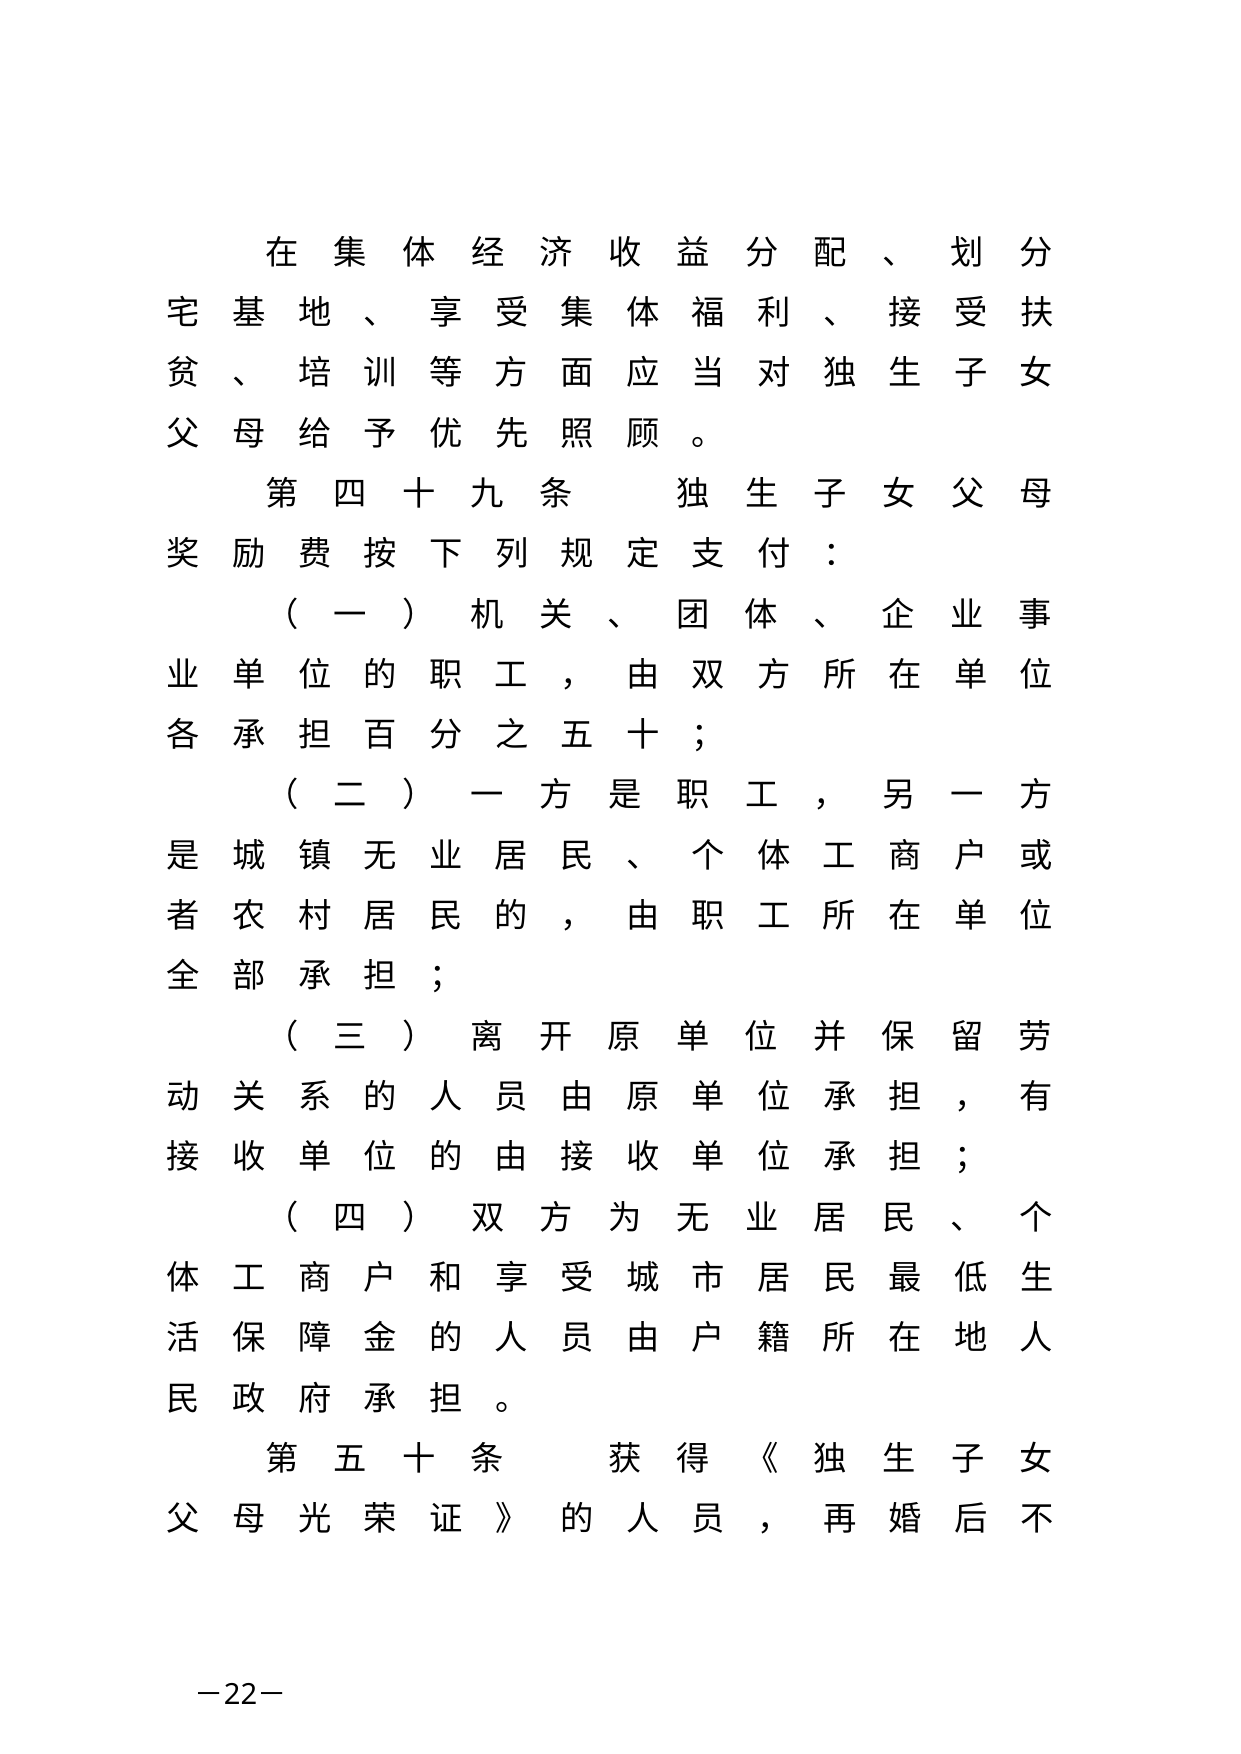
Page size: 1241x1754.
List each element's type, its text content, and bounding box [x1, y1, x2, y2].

text 在集体经济收益分配、划分宅基地、享受集体福利、接受扶贫、培训等方面应当对独生子女父母给予优先照顾。 [167, 219, 1085, 461]
text （二）一方是职工，另一方是城镇无业居民、个体工商户或者农村居民的，由职工所在单位全部承担； [167, 762, 1085, 1003]
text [167, 1426, 1085, 1546]
text （三）离开原单位并保留劳动关系的人员由原单位承担，有接收单位的由接收单位承担； [167, 1003, 1085, 1184]
text （四）双方为无业居民、个体工商户和享受城市居民最低生活保障金的人员由户籍所在地人民政府承担。 [167, 1184, 1085, 1426]
text （一）机关、团体、企业事业单位的职工，由双方所在单位各承担百分之五十； [167, 581, 1085, 762]
text 第四十九条 独生子女父母奖励费按下列规定支付： [167, 461, 1085, 581]
